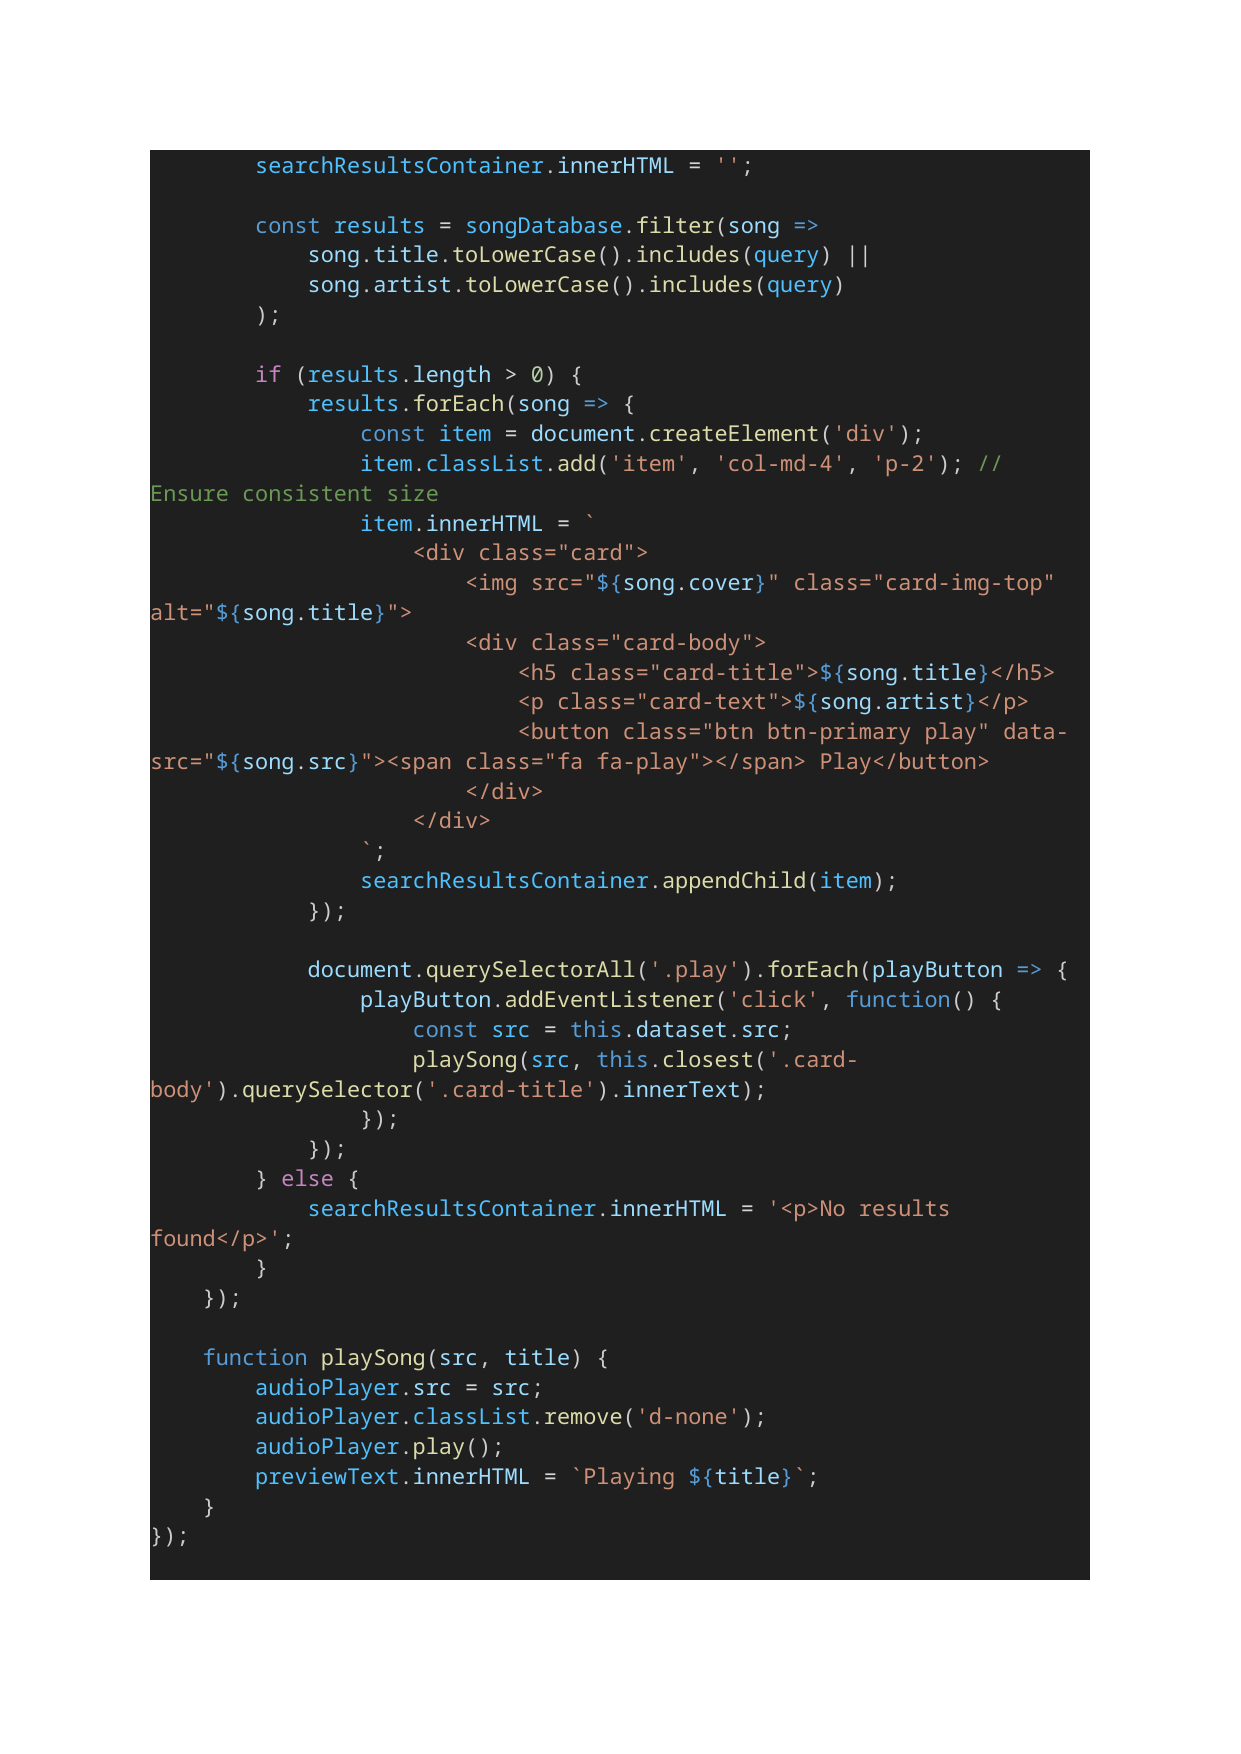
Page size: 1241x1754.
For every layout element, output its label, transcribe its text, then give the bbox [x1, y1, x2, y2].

text } [150, 1252, 1090, 1282]
text playButton.addEventListener('click', function() { [150, 984, 1090, 1014]
text <p class="card-text">${song.artist}</p> [150, 686, 1090, 716]
text searchResultsContainer.innerHTML = '<p>No results found</p>'; [150, 1193, 1090, 1252]
text audioPlayer.play(); [150, 1431, 1090, 1461]
text playSong(src, this.closest('.card-body').querySelector('.card-title').innerText); [150, 1044, 1090, 1103]
text }); [150, 1282, 1090, 1312]
text searchResultsContainer.appendChild(item); [150, 865, 1090, 895]
text function playSong(src, title) { [150, 1342, 1090, 1371]
text const results = songDatabase.filter(song => [150, 209, 1090, 239]
text song.title.toLowerCase().includes(query) || [150, 239, 1090, 269]
text results.forEach(song => { [150, 388, 1090, 418]
text ); [150, 299, 1090, 329]
text <img src="${song.cover}" class="card-img-top" alt="${song.title}"> [150, 567, 1090, 627]
text </div> [150, 776, 1090, 805]
text <div class="card-body"> [150, 627, 1090, 656]
text previewText.innerHTML = `Playing ${title}`; [150, 1461, 1090, 1491]
text const item = document.createElement('div'); [150, 418, 1090, 448]
text }); [150, 1103, 1090, 1133]
text document.querySelectorAll('.play').forEach(playButton => { [150, 954, 1090, 984]
text }); [150, 895, 1090, 924]
text <button class="btn btn-primary play" data-src="${song.src}"><span class="fa fa-play"></span> Play</button> [150, 716, 1090, 776]
text item.innerHTML = ` [150, 507, 1090, 537]
text <div class="card"> [150, 537, 1090, 567]
text const src = this.dataset.src; [150, 1014, 1090, 1044]
text if (results.length > 0) { [150, 358, 1090, 388]
text } else { [150, 1163, 1090, 1193]
text song.artist.toLowerCase().includes(query) [150, 269, 1090, 299]
text `; [150, 835, 1090, 865]
text item.classList.add('item', 'col-md-4', 'p-2'); // Ensure consistent size [150, 448, 1090, 507]
text }); [150, 1520, 1090, 1550]
text } [150, 1491, 1090, 1520]
text </div> [150, 805, 1090, 835]
text <h5 class="card-title">${song.title}</h5> [150, 656, 1090, 686]
text audioPlayer.src = src; [150, 1371, 1090, 1401]
text searchResultsContainer.innerHTML = ''; [150, 150, 1090, 180]
text }); [150, 1133, 1090, 1163]
text audioPlayer.classList.remove('d-none'); [150, 1401, 1090, 1431]
